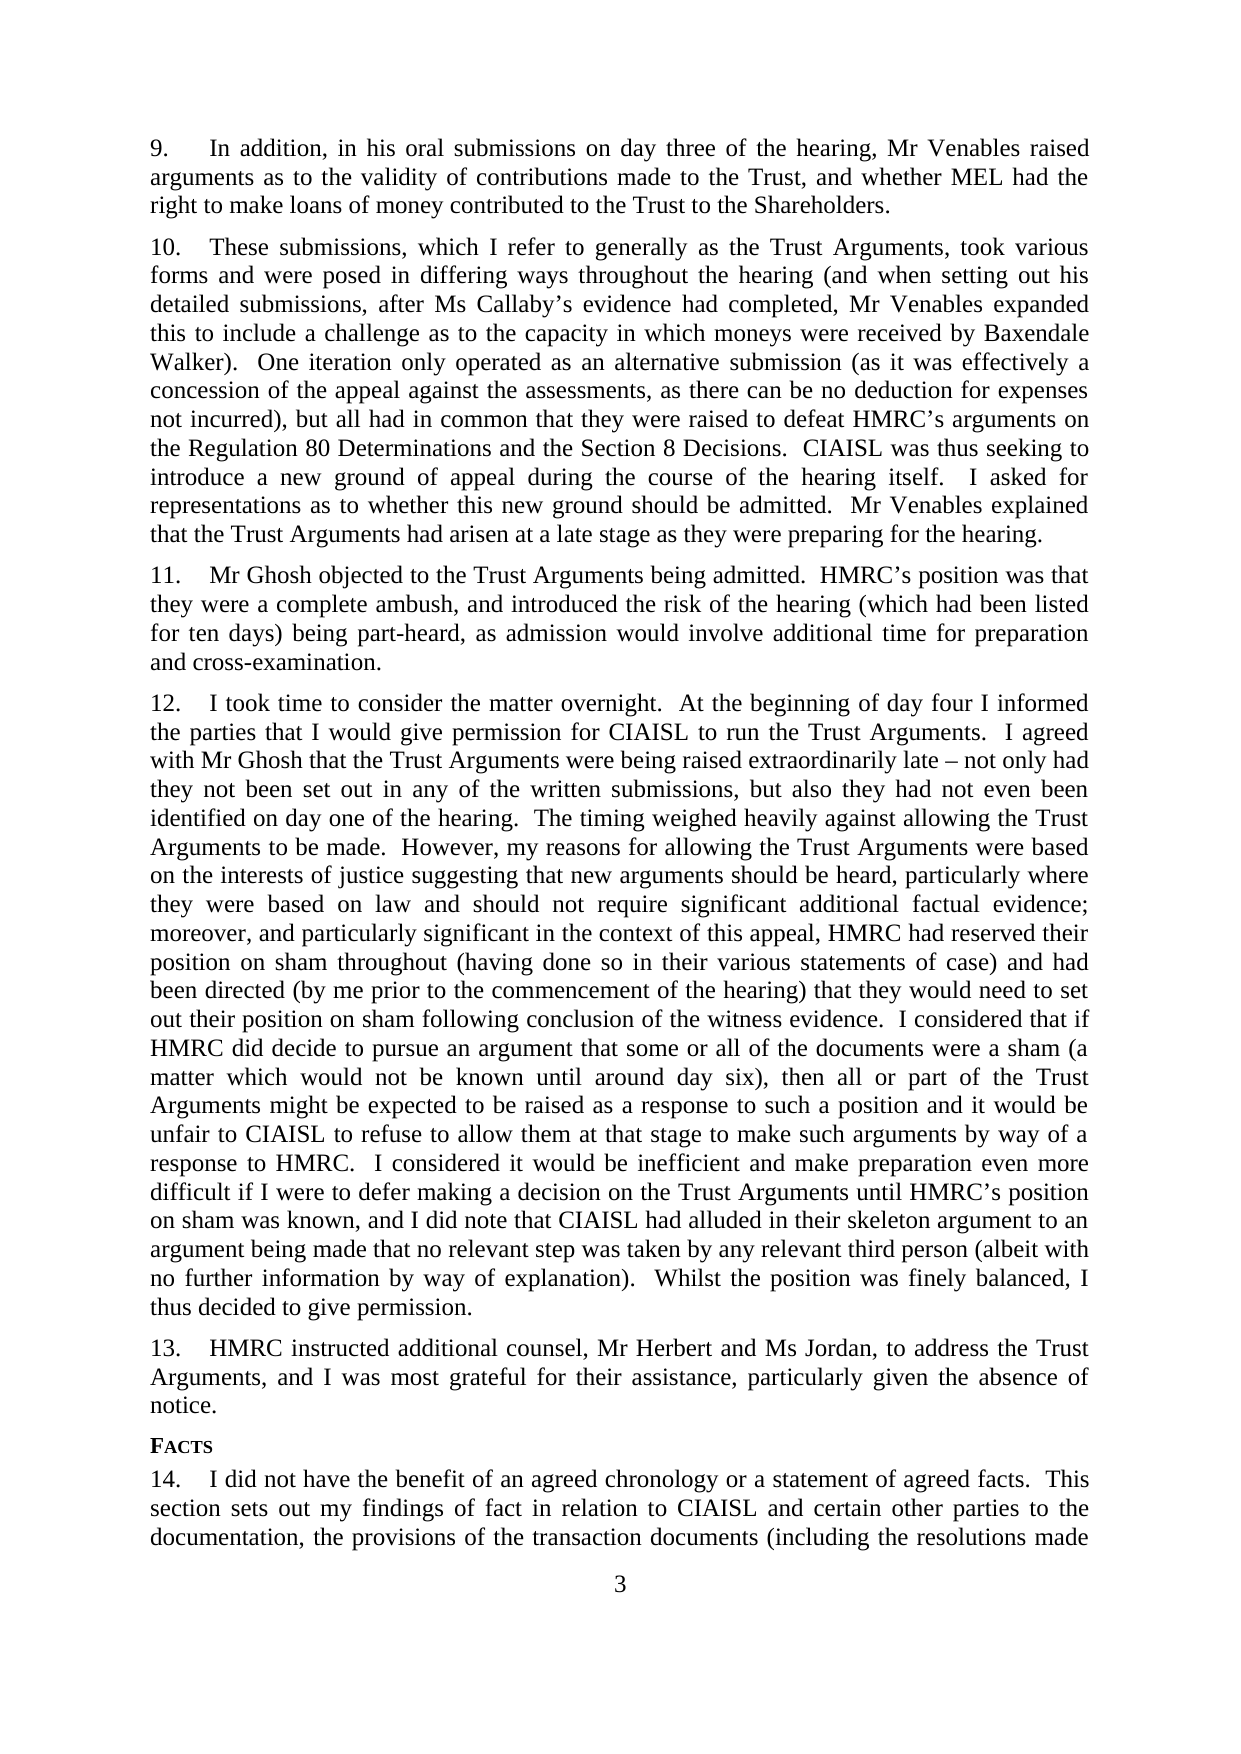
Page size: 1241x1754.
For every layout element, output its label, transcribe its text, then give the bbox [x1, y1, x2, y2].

text Mr Ghosh objected to the Trust Arguments being admitted. HMRC’s position was that they were a complete ambush, and introduced the risk of the hearing (which had been listed for ten days) being part-heard, as admission would involve additional time for preparation and cross-examination. [150, 560, 1090, 675]
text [150, 1464, 1090, 1551]
subtitle Facts [150, 1432, 1090, 1458]
text I took time to consider the matter overnight. At the beginning of day four I informed the parties that I would give permission for CIAISL to run the Trust Arguments. I agreed with Mr Ghosh that the Trust Arguments were being raised extraordinarily late – not only had they not been set out in any of the written submissions, but also they had not even been identified on day one of the hearing. The timing weighed heavily against allowing the Trust Arguments to be made. However, my reasons for allowing the Trust Arguments were based on the interests of justice suggesting that new arguments should be heard, particularly where they were based on law and should not require significant additional factual evidence; moreover, and particularly significant in the context of this appeal, HMRC had reserved their position on sham throughout (having done so in their various statements of case) and had been directed (by me prior to the commencement of the hearing) that they would need to set out their position on sham following conclusion of the witness evidence. I considered that if HMRC did decide to pursue an argument that some or all of the documents were a sham (a matter which would not be known until around day six), then all or part of the Trust Arguments might be expected to be raised as a response to such a position and it would be unfair to CIAISL to refuse to allow them at that stage to make such arguments by way of a response to HMRC. I considered it would be inefficient and make preparation even more difficult if I were to defer making a decision on the Trust Arguments until HMRC’s position on sham was known, and I did note that CIAISL had alluded in their skeleton argument to an argument being made that no relevant step was taken by any relevant third person (albeit with no further information by way of explanation). Whilst the position was finely balanced, I thus decided to give permission. [150, 688, 1090, 1320]
text In addition, in his oral submissions on day three of the hearing, Mr Venables raised arguments as to the validity of contributions made to the Trust, and whether MEL had the right to make loans of money contributed to the Trust to the Shareholders. [150, 133, 1090, 219]
text HMRC instructed additional counsel, Mr Herbert and Ms Jordan, to address the Trust Arguments, and I was most grateful for their assistance, particularly given the absence of notice. [150, 1333, 1090, 1419]
text These submissions, which I refer to generally as the Trust Arguments, took various forms and were posed in differing ways throughout the hearing (and when setting out his detailed submissions, after Ms Callaby’s evidence had completed, Mr Venables expanded this to include a challenge as to the capacity in which moneys were received by Baxendale Walker). One iteration only operated as an alternative submission (as it was effectively a concession of the appeal against the assessments, as there can be no deduction for expenses not incurred), but all had in common that they were raised to defeat HMRC’s arguments on the Regulation 80 Determinations and the Section 8 Decisions. CIAISL was thus seeking to introduce a new ground of appeal during the course of the hearing itself. I asked for representations as to whether this new ground should be admitted. Mr Venables explained that the Trust Arguments had arisen at a late stage as they were preparing for the hearing. [150, 232, 1090, 548]
